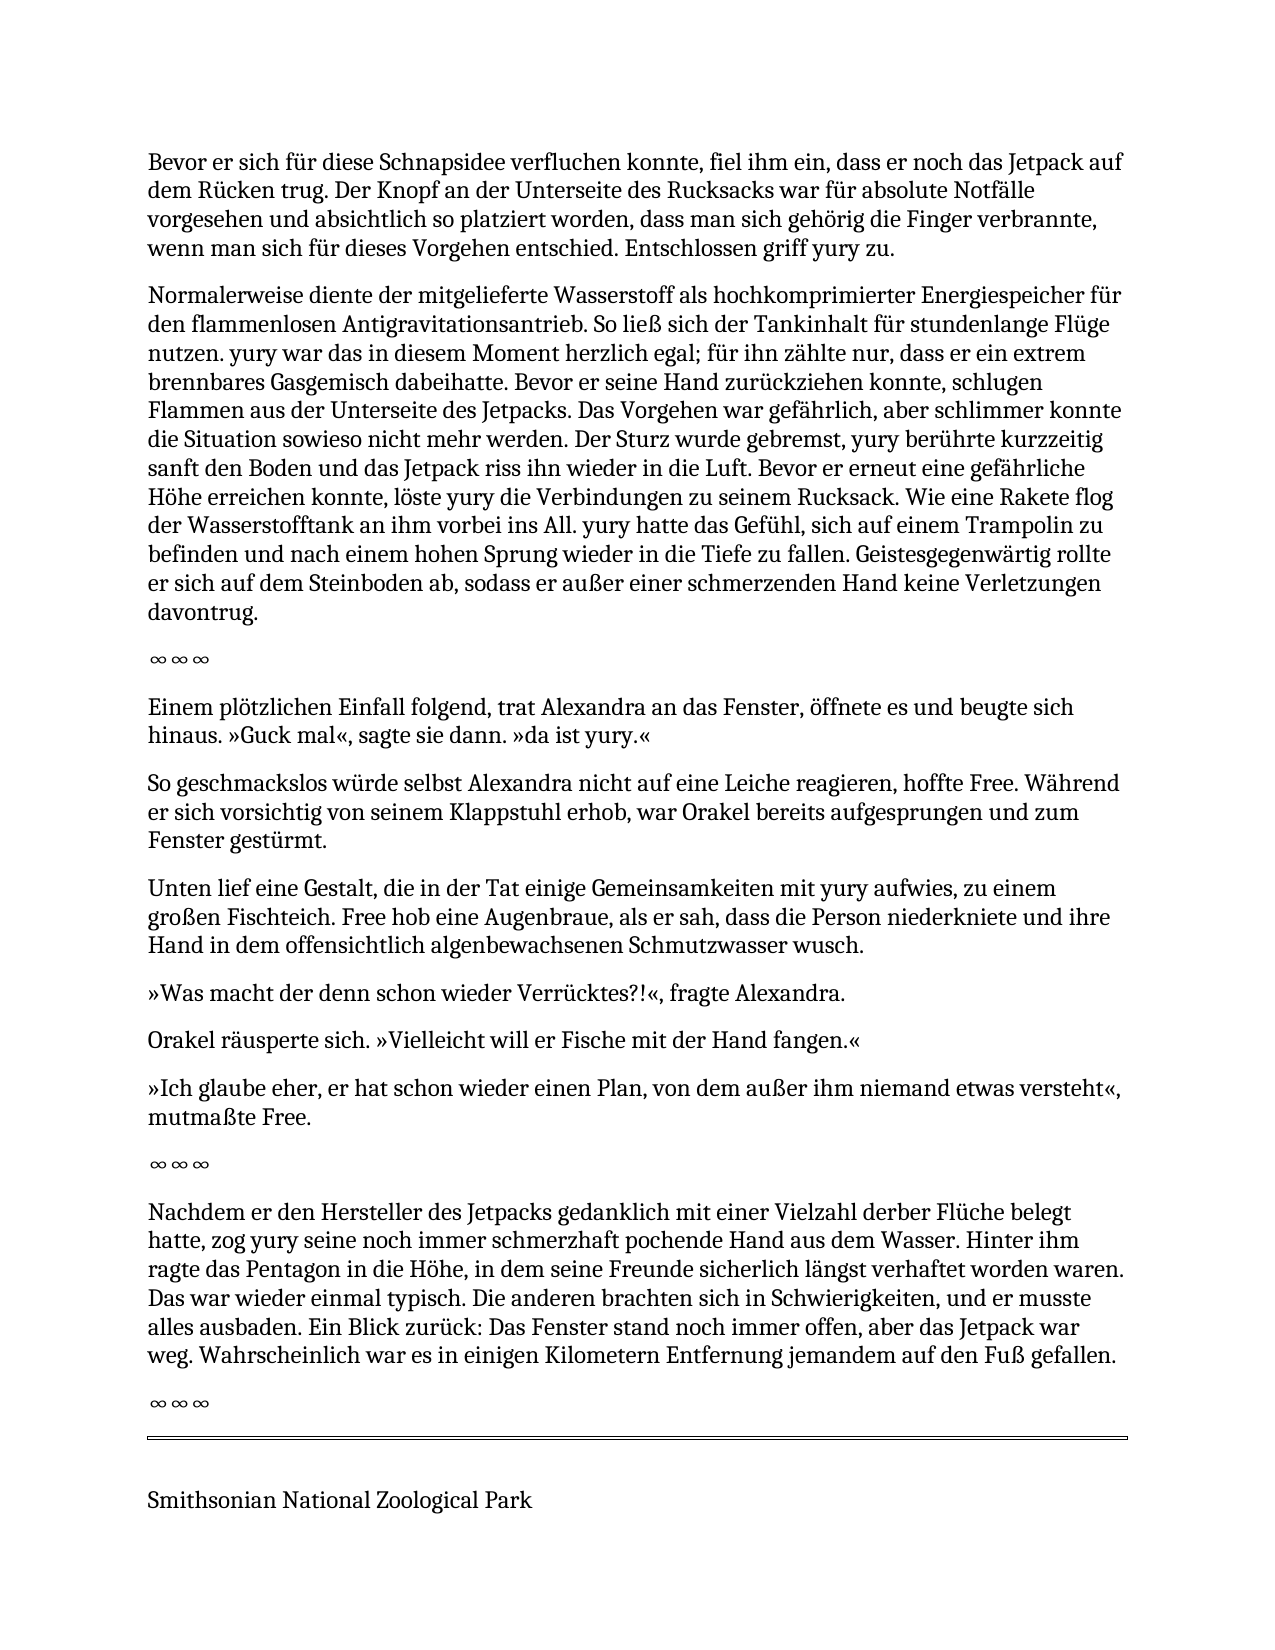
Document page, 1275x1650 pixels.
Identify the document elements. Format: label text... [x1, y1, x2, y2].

text ∞∞∞ [148, 645, 1127, 674]
text Normalerweise diente der mitgelieferte Wasserstoff als hochkomprimierter Energiespeicher für den flammenlosen Antigravitationsantrieb. So ließ sich der Tankinhalt für stundenlange Flüge nutzen. yury war das in diesem Moment herzlich egal; für ihn zählte nur, dass er ein extrem brennbares Gasgemisch dabeihatte. Bevor er seine Hand zurückziehen konnte, schlugen Flammen aus der Unterseite des Jetpacks. Das Vorgehen war gefährlich, aber schlimmer konnte die Situation sowieso nicht mehr werden. Der Sturz wurde gebremst, yury berührte kurzzeitig sanft den Boden und das Jetpack riss ihn wieder in die Luft. Bevor er erneut eine gefährliche Höhe erreichen konnte, löste yury die Verbindungen zu seinem Rucksack. Wie eine Rakete flog der Wasserstofftank an ihm vorbei ins All. yury hatte das Gefühl, sich auf einem Trampolin zu befinden und nach einem hohen Sprung wieder in die Tiefe zu fallen. Geistesgegenwärtig rollte er sich auf dem Steinboden ab, sodass er außer einer schmerzenden Hand keine Verletzungen davontrug. [148, 281, 1127, 626]
text Smithsonian National Zoological Park [148, 1486, 1127, 1515]
text »Was macht der denn schon wieder Verrücktes?!«, fragte Alexandra. [148, 979, 1127, 1008]
text ∞∞∞ [148, 1150, 1127, 1179]
text Einem plötzlichen Einfall folgend, trat Alexandra an das Fenster, öffnete es und beugte sich hinaus. »Guck mal«, sagte sie dann. »da ist yury.« [148, 693, 1127, 750]
text »Ich glaube eher, er hat schon wieder einen Plan, von dem außer ihm niemand etwas versteht«, mutmaßte Free. [148, 1074, 1127, 1131]
text ∞∞∞ [148, 1389, 1127, 1418]
text So geschmackslos würde selbst Alexandra nicht auf eine Leiche reagieren, hoffte Free. Während er sich vorsichtig von seinem Klappstuhl erhob, war Orakel bereits aufgesprungen und zum Fenster gestürmt. [148, 769, 1127, 855]
text Orakel räusperte sich. »Vielleicht will er Fische mit der Hand fangen.« [148, 1026, 1127, 1055]
text Nachdem er den Hersteller des Jetpacks gedanklich mit einer Vielzahl derber Flüche belegt hatte, zog yury seine noch immer schmerzhaft pochende Hand aus dem Wasser. Hinter ihm ragte das Pentagon in die Höhe, in dem seine Freunde sicherlich längst verhaftet worden waren. Das war wieder einmal typisch. Die anderen brachten sich in Schwierigkeiten, und er musste alles ausbaden. Ein Blick zurück: Das Fenster stand noch immer offen, aber das Jetpack war weg. Wahrscheinlich war es in einigen Kilometern Entfernung jemandem auf den Fuß gefallen. [148, 1198, 1127, 1370]
text Unten lief eine Gestalt, die in der Tat einige Gemeinsamkeiten mit yury aufwies, zu einem großen Fischteich. Free hob eine Augenbraue, als er sah, dass die Person niederkniete und ihre Hand in dem offensichtlich algenbewachsenen Schmutzwasser wusch. [148, 874, 1127, 960]
text Bevor er sich für diese Schnapsidee verfluchen konnte, fiel ihm ein, dass er noch das Jetpack auf dem Rücken trug. Der Knopf an der Unterseite des Rucksacks war für absolute Notfälle vorgesehen und absichtlich so platziert worden, dass man sich gehörig die Finger verbrannte, wenn man sich für dieses Vorgehen entschied. Entschlossen griff yury zu. [148, 148, 1127, 263]
